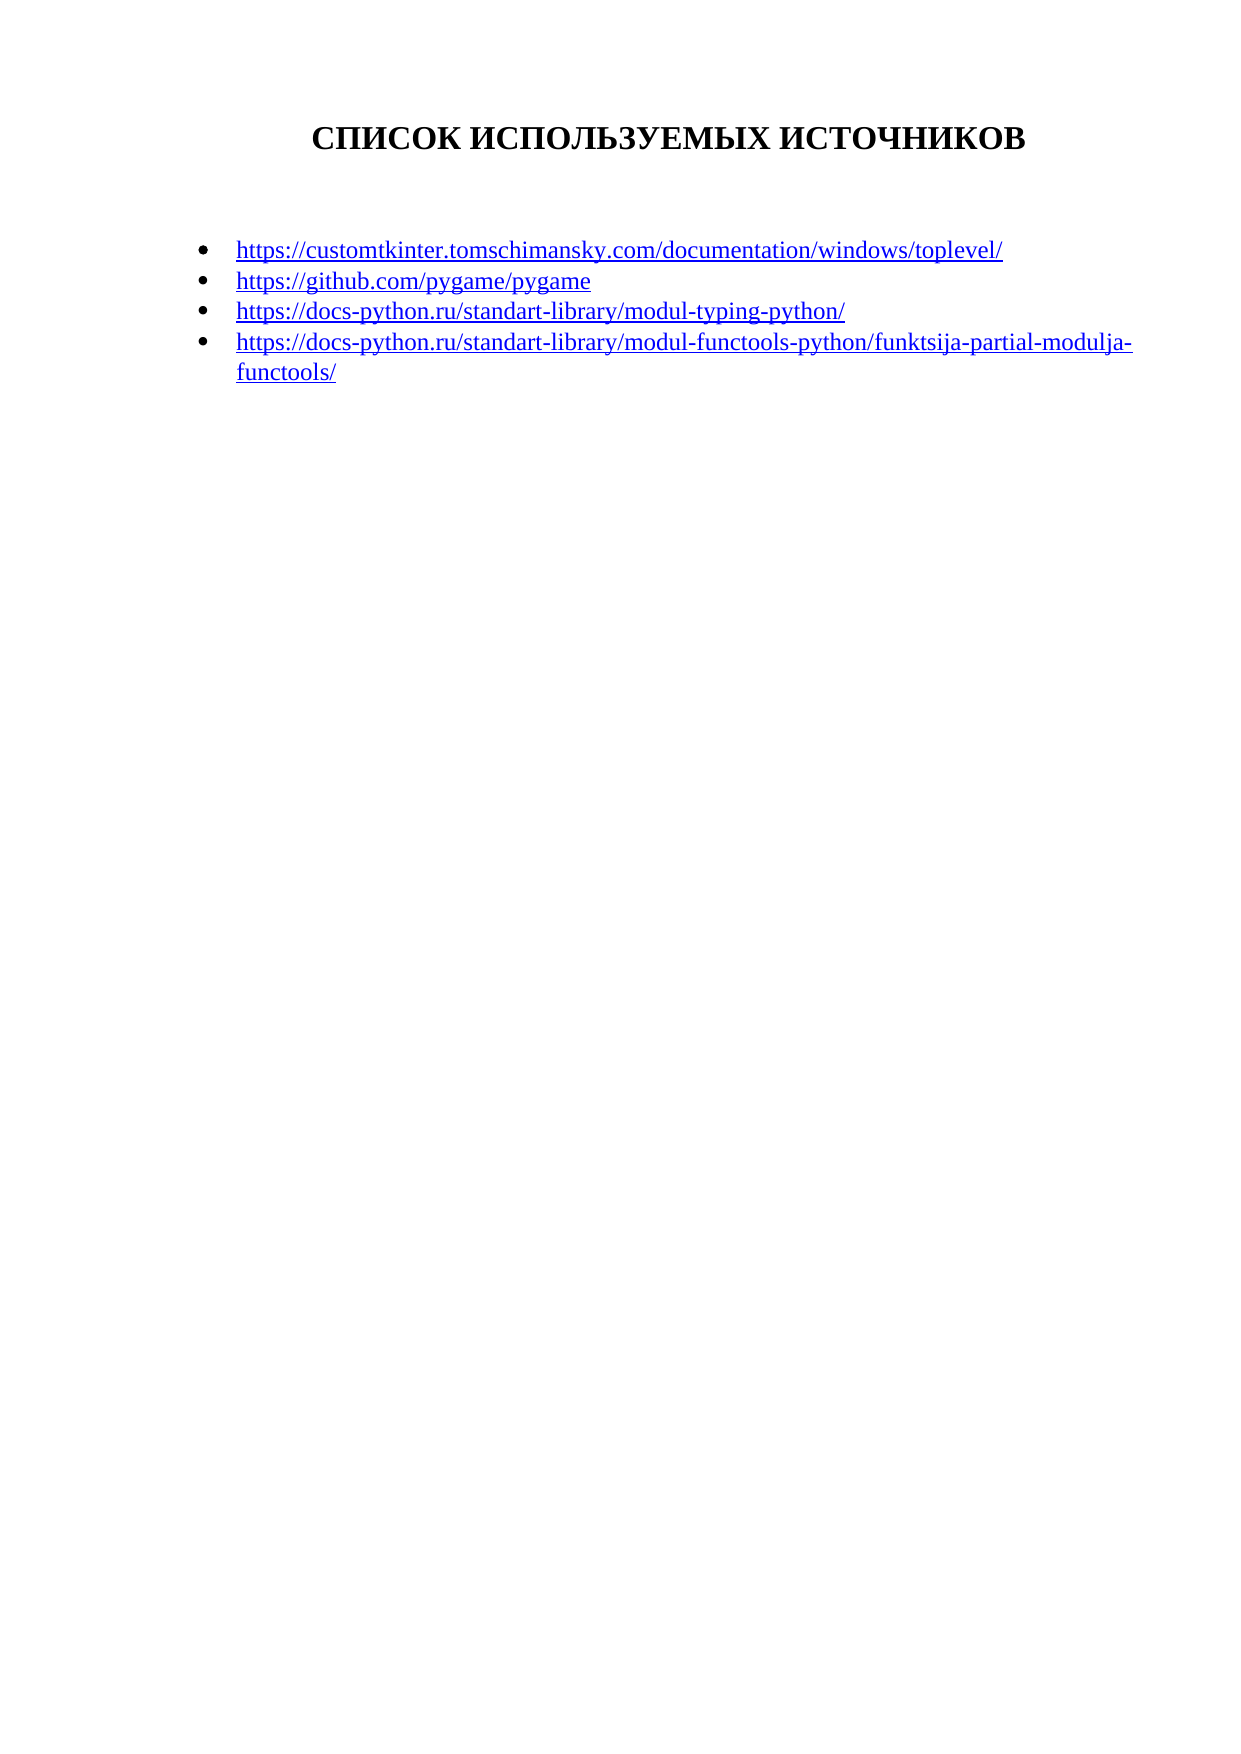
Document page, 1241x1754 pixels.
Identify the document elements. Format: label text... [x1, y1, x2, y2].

list https://customtkinter.tomschimansky.com/documentation/windows/toplevel/ [199, 235, 1181, 264]
list https://docs-python.ru/standart-library/modul-functools-python/funktsija-partial-modulja-functools/ [199, 327, 1181, 386]
list https://docs-python.ru/standart-library/modul-typing-python/ [199, 296, 1181, 325]
subtitle Список используемых источников [118, 118, 1181, 156]
list https://github.com/pygame/pygame [199, 266, 1181, 294]
